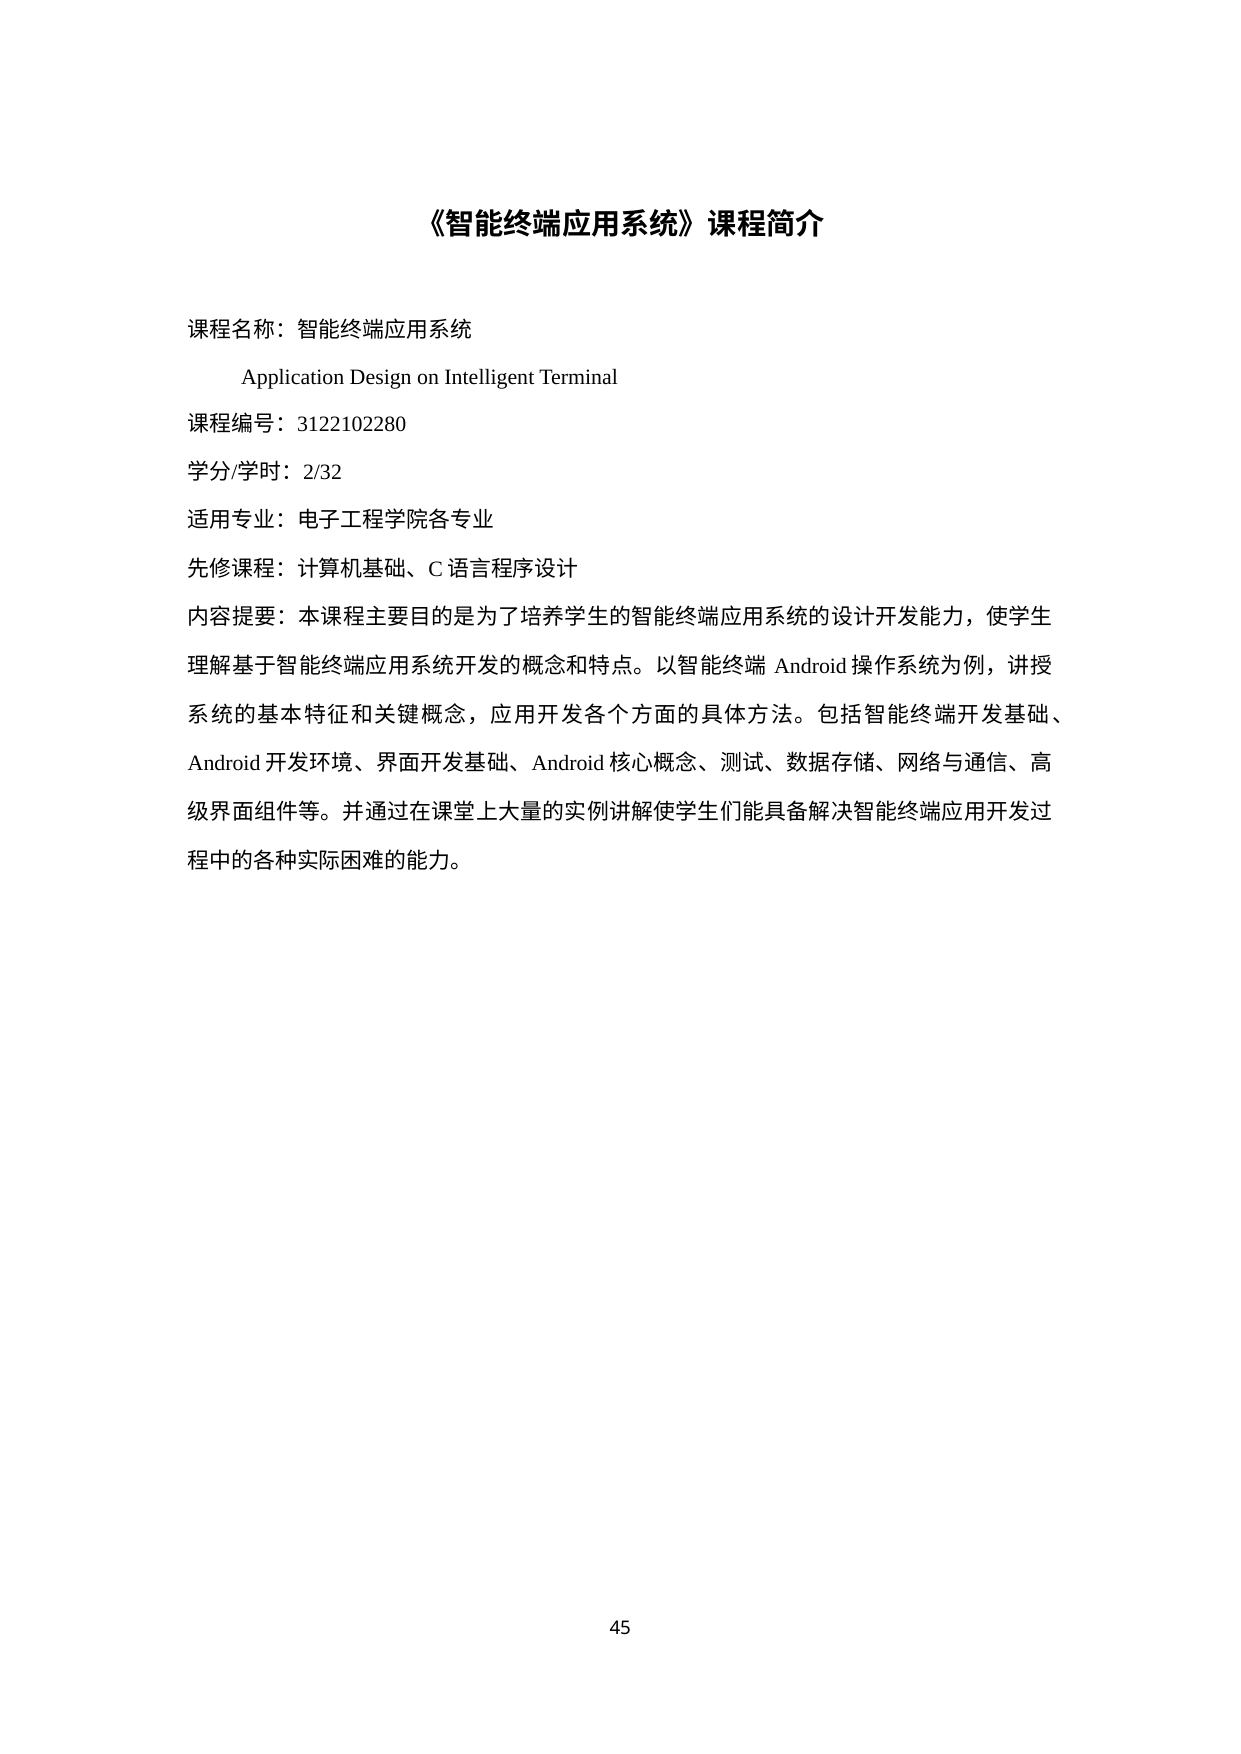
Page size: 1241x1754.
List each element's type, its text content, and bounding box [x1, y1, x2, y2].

text 先修课程：计算机基础、C语言程序设计 [187, 550, 1053, 583]
text 课程名称：智能终端应用系统 [187, 312, 1053, 344]
text 适用专业：电子工程学院各专业 [187, 502, 1053, 534]
text Application Design on Intelligent Terminal [187, 360, 1053, 393]
text 内容提要：本课程主要目的是为了培养学生的智能终端应用系统的设计开发能力，使学生理解基于智能终端应用系统开发的概念和特点。以智能终端Android操作系统为例，讲授系统的基本特征和关键概念，应用开发各个方面的具体方法。包括智能终端开发基础、Android开发环境、界面开发基础、Android核心概念、测试、数据存储、网络与通信、高级界面组件等。并通过在课堂上大量的实例讲解使学生们能具备解决智能终端应用开发过程中的各种实际困难的能力。 [187, 599, 1053, 875]
text 课程编号：3122102280 [187, 405, 1053, 438]
text 学分/学时：2/32 [187, 454, 1053, 486]
subtitle 《智能终端应用系统》课程简介 [187, 189, 1053, 254]
